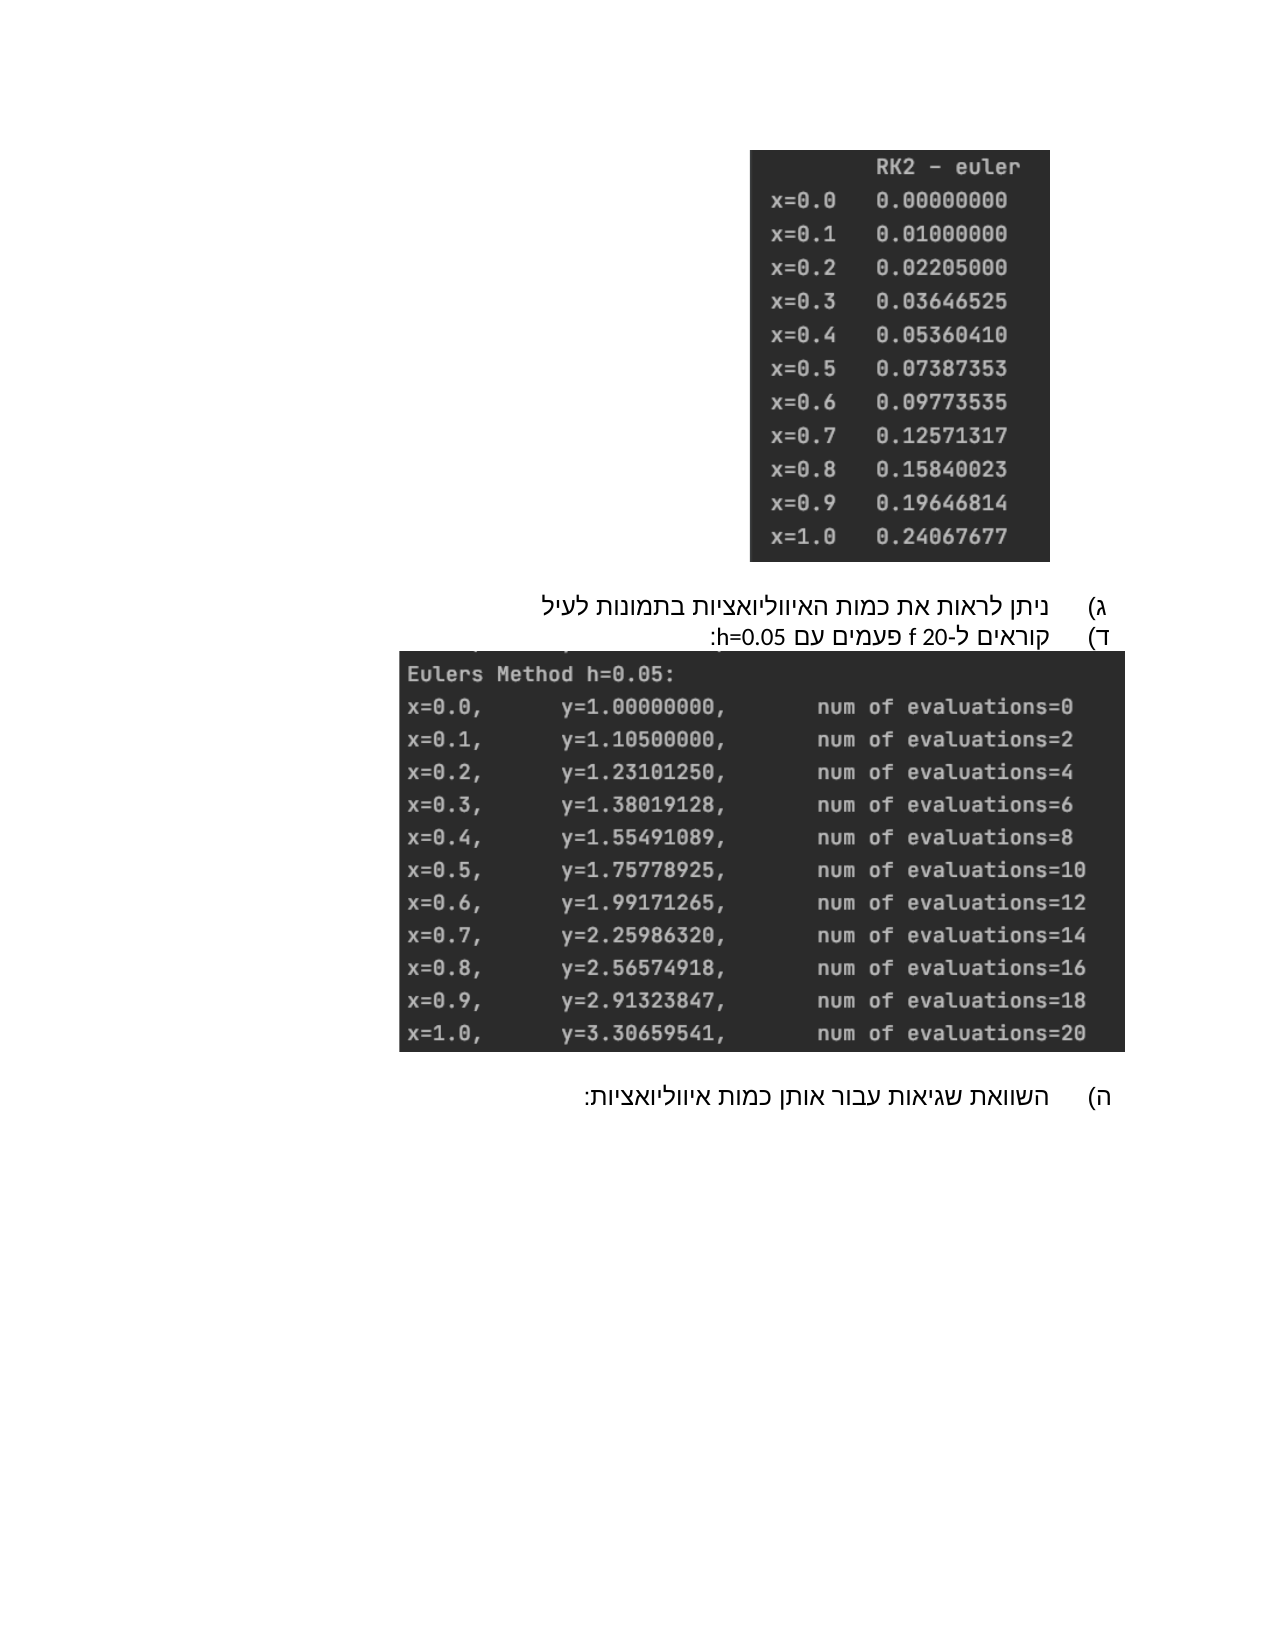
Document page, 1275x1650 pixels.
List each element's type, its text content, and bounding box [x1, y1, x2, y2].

list השוואת שגיאות עבור אותן כמות איווליואציות: [150, 1082, 1087, 1111]
list קוראים ל-f 20 פעמים עם h=0.05: [150, 621, 1087, 651]
picture [749, 150, 1050, 562]
list ניתן לראות את כמות האיווליואציות בתמונות לעיל [150, 592, 1087, 621]
picture [399, 651, 1125, 1052]
